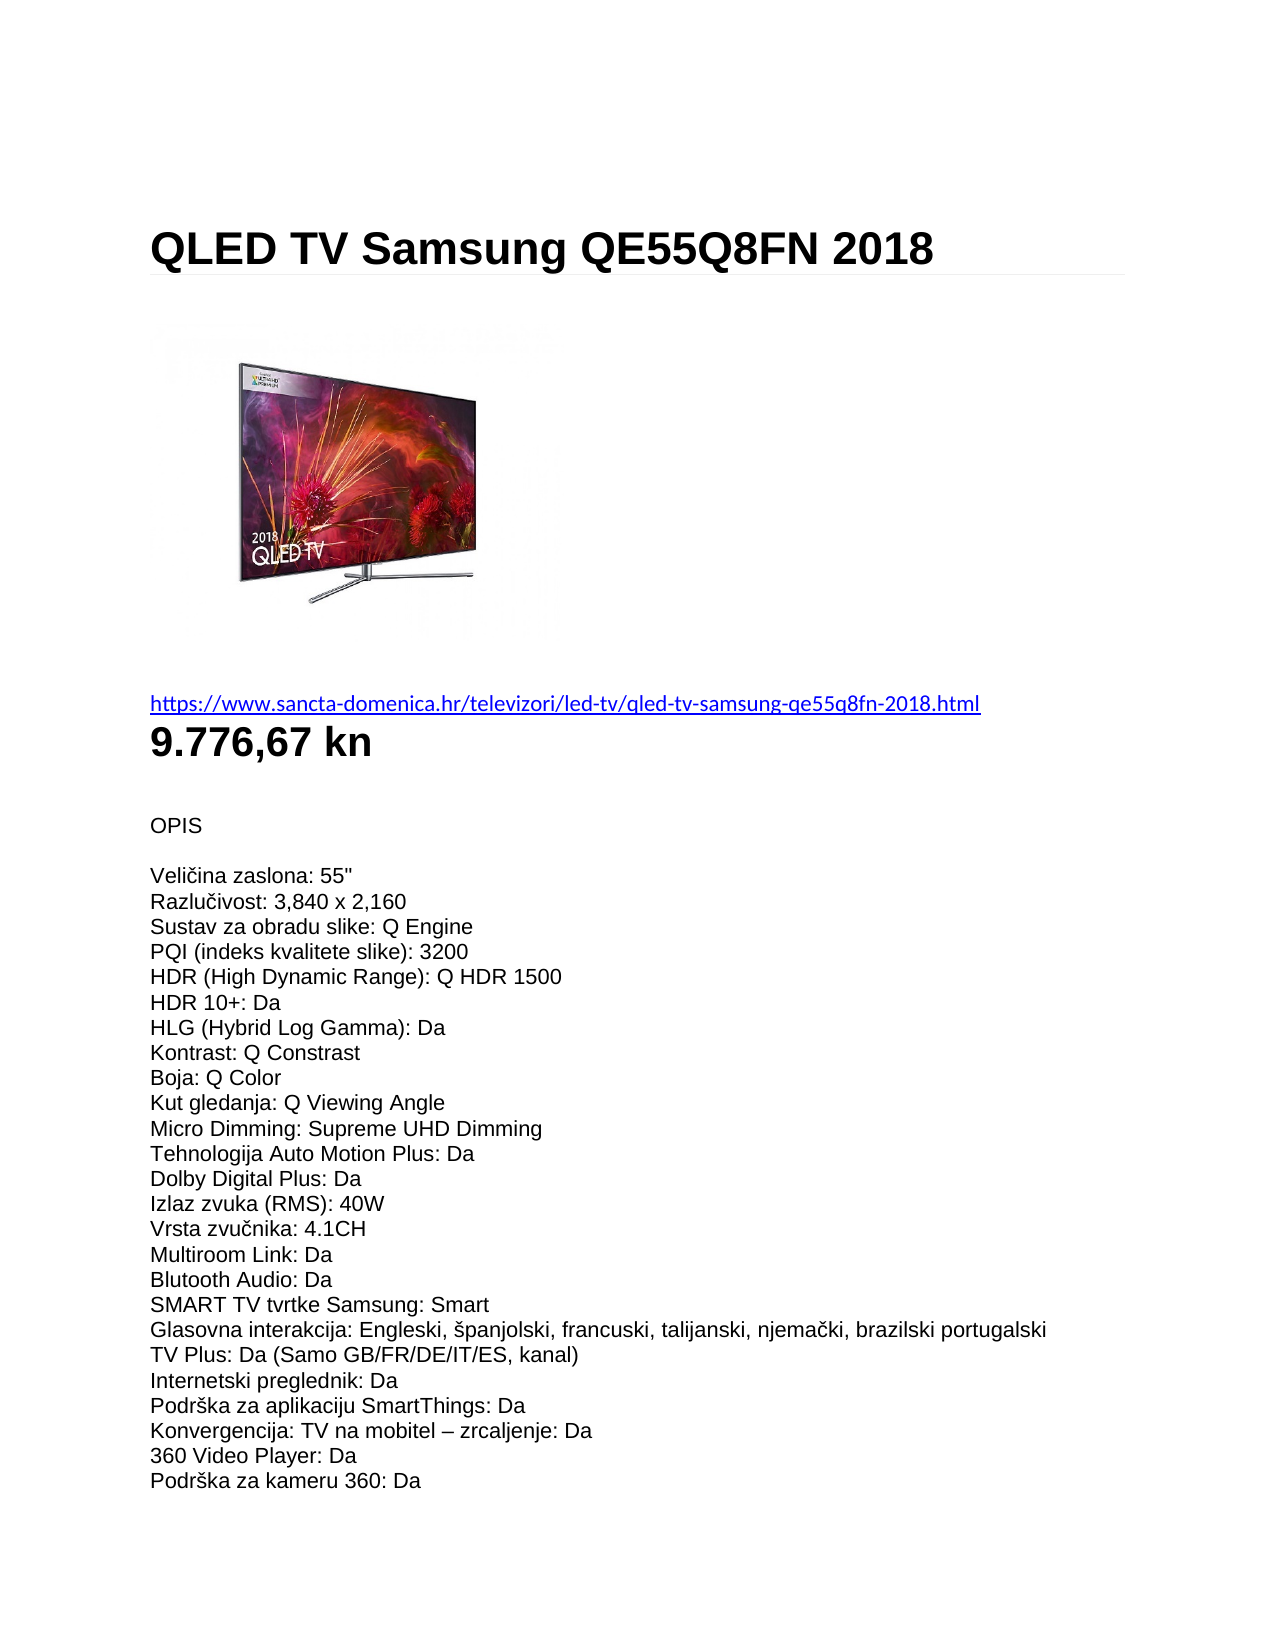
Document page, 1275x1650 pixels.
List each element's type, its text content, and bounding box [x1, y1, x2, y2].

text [150, 813, 1125, 1494]
picture [150, 275, 564, 690]
subtitle QLED TV Samsung QE55Q8FN 2018 [150, 189, 1125, 274]
text https://www.sancta-domenica.hr/televizori/led-tv/qled-tv-samsung-qe55q8fn-2018.html [150, 689, 1125, 717]
text 9.776,67 kn [150, 717, 1125, 765]
